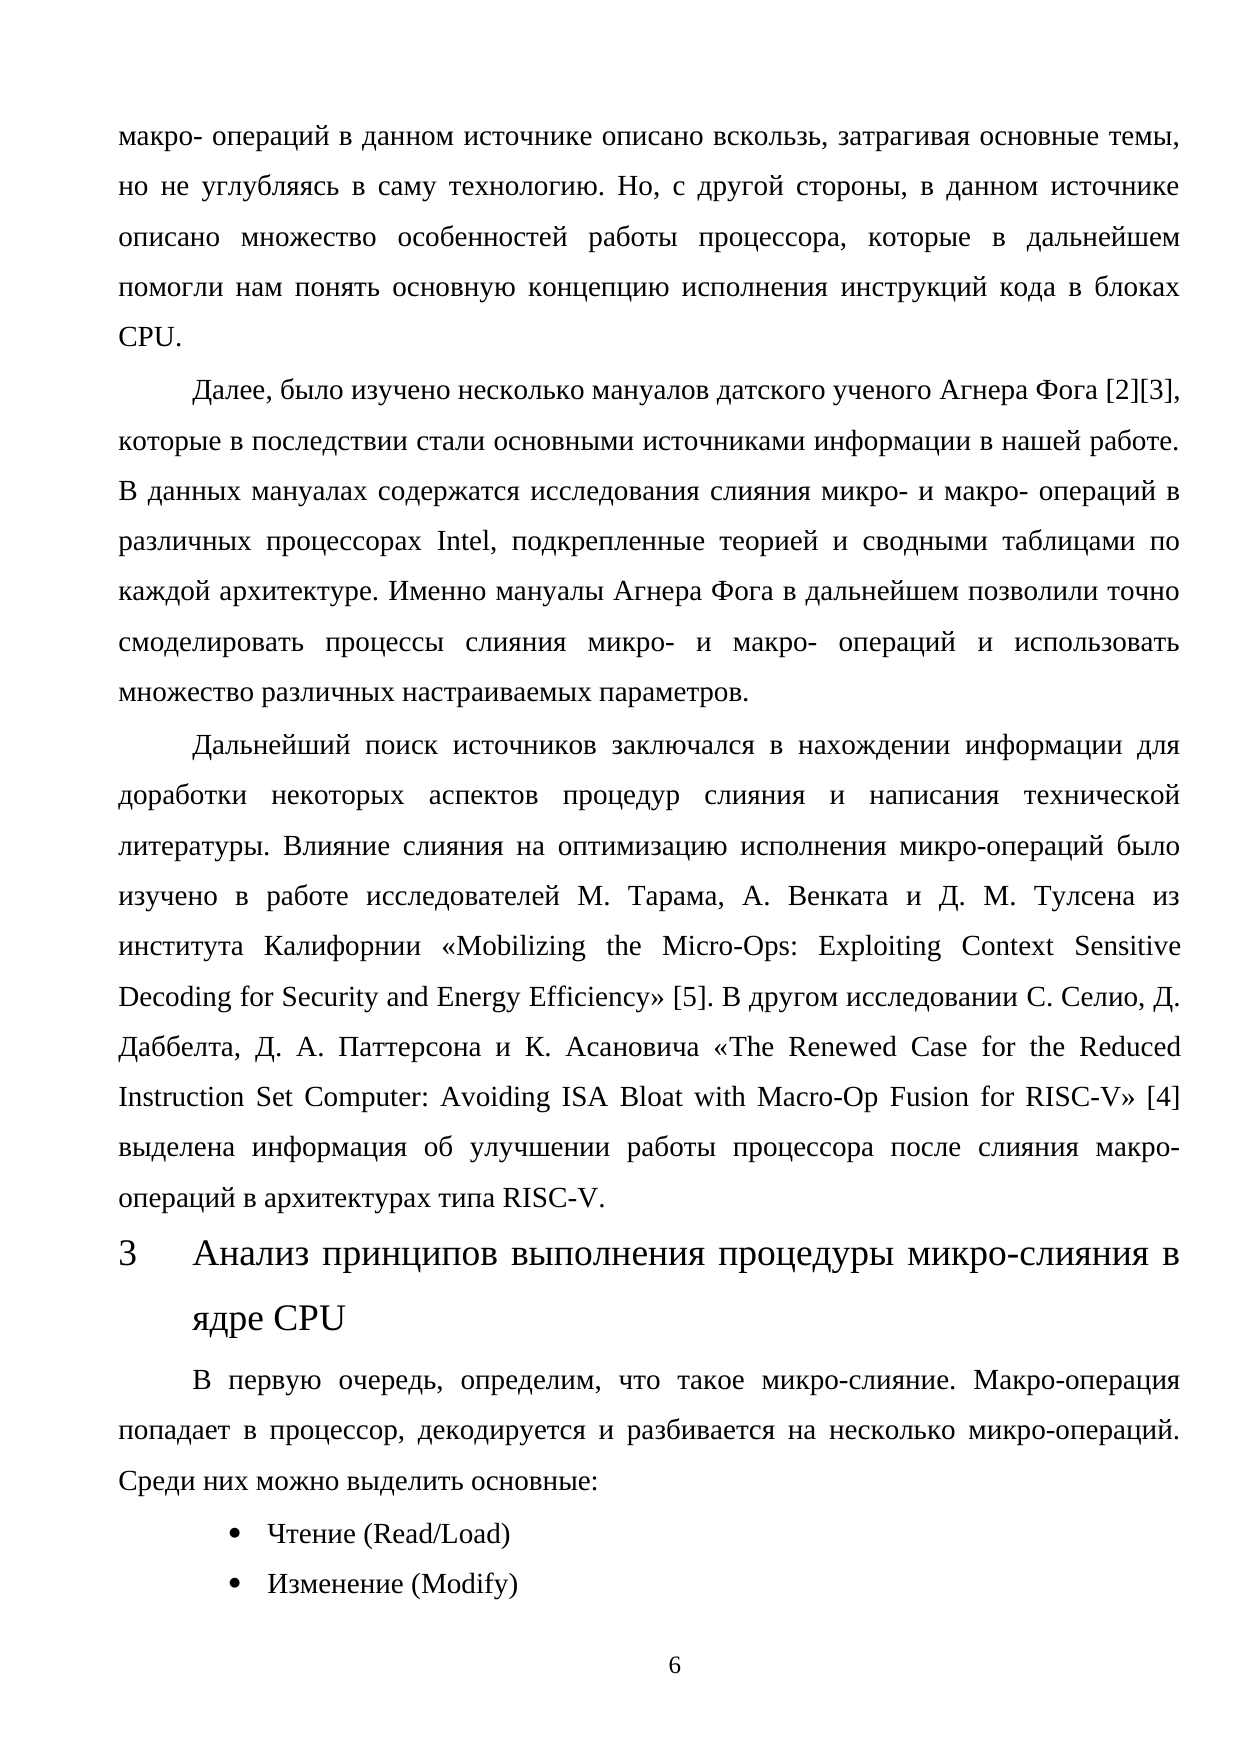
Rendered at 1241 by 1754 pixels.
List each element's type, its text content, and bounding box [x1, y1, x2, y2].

text Далее, было изучено несколько мануалов датского ученого Агнера Фога [2][3], которые в последствии стали основными источниками информации в нашей работе. В данных мануалах содержатся исследования слияния микро- и макро- операций в различных процессорах Intel, подкрепленные теорией и сводными таблицами по каждой архитектуре. Именно мануалы Агнера Фога в дальнейшем позволили точно смоделировать процессы слияния микро- и макро- операций и использовать множество различных настраиваемых параметров. [118, 372, 1181, 708]
list Чтение (Read/Load) [229, 1516, 1181, 1549]
text Дальнейший поиск источников заключался в нахождении информации для доработки некоторых аспектов процедур слияния и написания технической литературы. Влияние слияния на оптимизацию исполнения микро-операций было изучено в работе исследователей М. Тарама, А. Венката и Д. М. Тулсена из института Калифорнии «Mobilizing the Micro-Ops: Exploiting Context Sensitive Decoding for Security and Energy Efficiency» [5]. В другом исследовании C. Селио, Д. Даббелта, Д. А. Паттерсона и К. Асановича «The Renewed Case for the Reduced Instruction Set Computer: Avoiding ISA Bloat with Macro-Op Fusion for RISC-V» [4] выделена информация об улучшении работы процессора после слияния макро-операций в архитектурах типа RISC-V. [118, 727, 1181, 1213]
list Изменение (Modify) [229, 1569, 1181, 1602]
text В первую очередь, определим, что такое микро-слияние. Макро-операция попадает в процессор, декодируется и разбивается на несколько микро-операций. Среди них можно выделить основные: [118, 1362, 1181, 1496]
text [118, 118, 1181, 353]
list Анализ принципов выполнения процедуры микро-слияния в ядре CPU [118, 1230, 1181, 1338]
